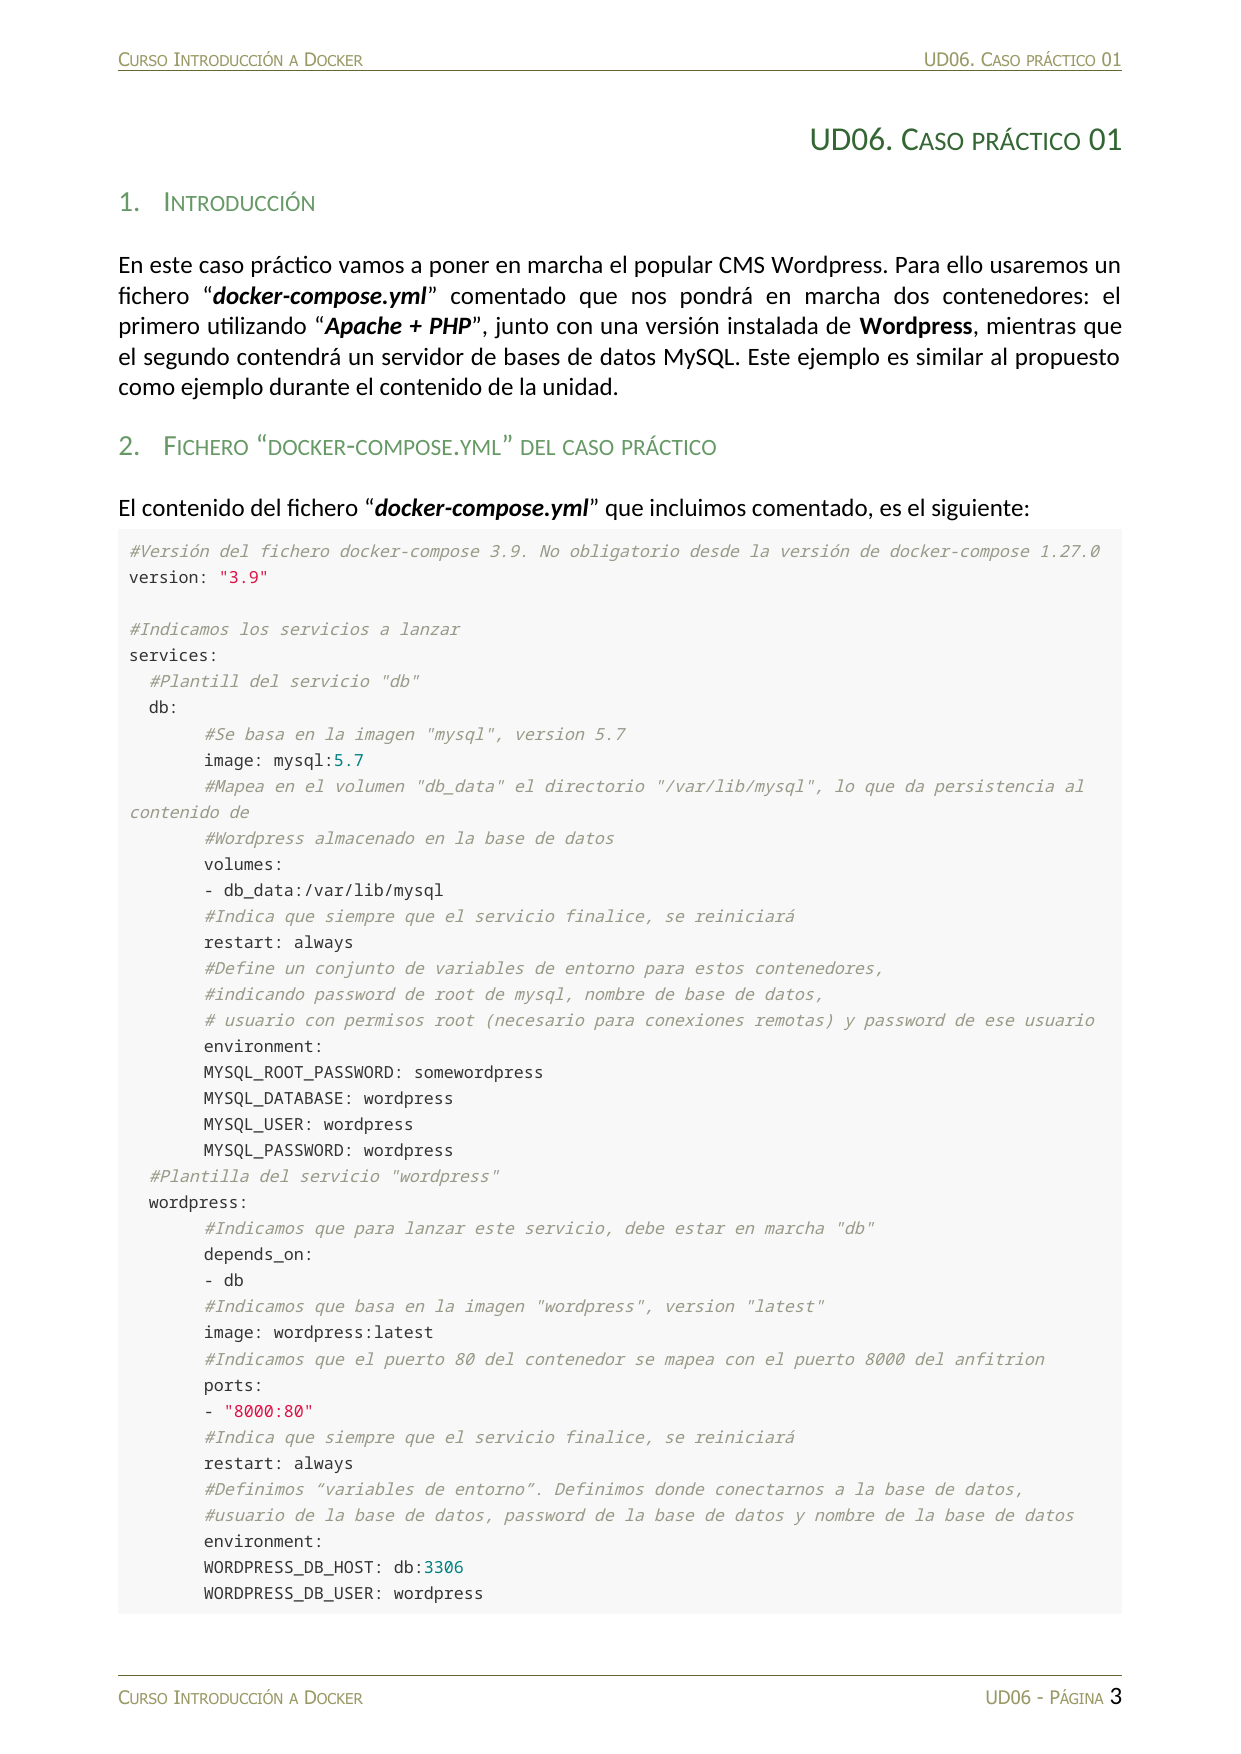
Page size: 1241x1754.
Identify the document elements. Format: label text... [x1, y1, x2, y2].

subtitle Introducción [118, 183, 1122, 219]
text En este caso práctico vamos a poner en marcha el popular CMS Wordpress. Para ello usaremos un fichero “docker-compose.yml” comentado que nos pondrá en marcha dos contenedores: el primero utilizando “Apache + PHP”, junto con una versión instalada de Wordpress, mientras que el segundo contendrá un servidor de bases de datos MySQL. Este ejemplo es similar al propuesto como ejemplo durante el contenido de la unidad. [118, 249, 1122, 402]
subtitle Fichero “docker-compose.yml” del caso práctico [118, 427, 1122, 462]
text El contenido del fichero “docker-compose.yml” que incluimos comentado, es el siguiente: [118, 492, 1122, 523]
text UD06. Caso práctico 01 [118, 118, 1122, 159]
